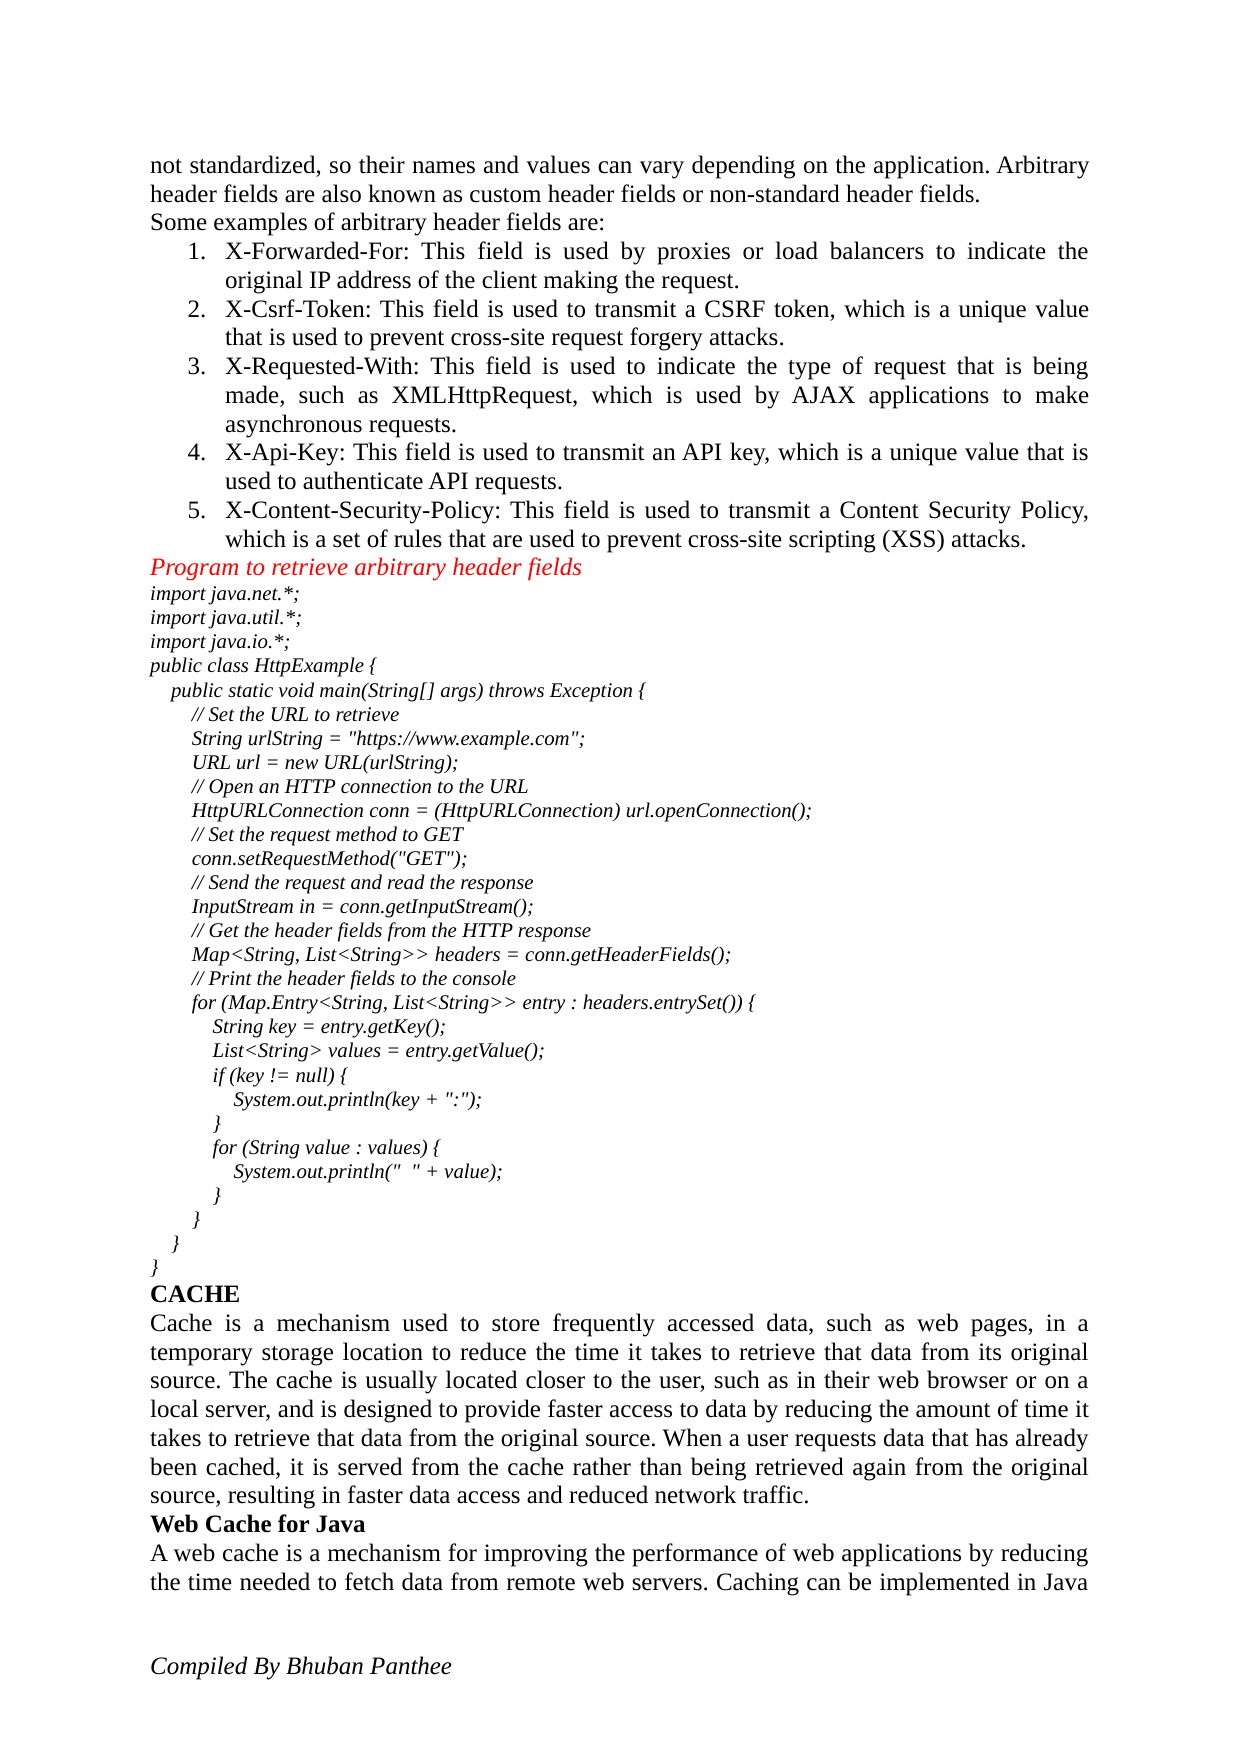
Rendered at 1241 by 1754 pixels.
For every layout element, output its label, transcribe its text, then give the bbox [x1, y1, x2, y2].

list X-Requested-With: This field is used to indicate the type of request that is being made, such as XMLHttpRequest, which is used by AJAX applications to make asynchronous requests. [187, 351, 1090, 437]
text conn.setRequestMethod("GET"); [150, 846, 1090, 870]
text import java.net.*; [150, 581, 1090, 605]
text public static void main(String[] args) throws Exception { [150, 677, 1090, 702]
text } [150, 1183, 1090, 1207]
text // Set the request method to GET [150, 822, 1090, 846]
text Web Cache for Java [150, 1509, 1090, 1538]
list X-Content-Security-Policy: This field is used to transmit a Content Security Policy, which is a set of rules that are used to prevent cross-site scripting (XSS) attacks. [187, 495, 1090, 552]
text CACHE [150, 1279, 1090, 1308]
text for (Map.Entry<String, List<String>> entry : headers.entrySet()) { [150, 990, 1090, 1014]
text public class HttpExample { [150, 653, 1090, 677]
text import java.io.*; [150, 629, 1090, 653]
text System.out.println(" " + value); [150, 1159, 1090, 1183]
text // Get the header fields from the HTTP response [150, 918, 1090, 942]
text } [150, 1231, 1090, 1255]
text HttpURLConnection conn = (HttpURLConnection) url.openConnection(); [150, 798, 1090, 822]
text } [150, 1255, 1090, 1279]
text // Send the request and read the response [150, 870, 1090, 894]
text Cache is a mechanism used to store frequently accessed data, such as web pages, in a temporary storage location to reduce the time it takes to retrieve that data from its original source. The cache is usually located closer to the user, such as in their web browser or on a local server, and is designed to provide faster access to data by reducing the amount of time it takes to retrieve that data from the original source. When a user requests data that has already been cached, it is served from the cache rather than being retrieved again from the original source, resulting in faster data access and reduced network traffic. [150, 1308, 1090, 1509]
text System.out.println(key + ":"); [150, 1087, 1090, 1111]
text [150, 150, 1090, 207]
text Program to retrieve arbitrary header fields [150, 552, 1090, 581]
list X-Csrf-Token: This field is used to transmit a CSRF token, which is a unique value that is used to prevent cross-site request forgery attacks. [187, 294, 1090, 351]
text // Set the URL to retrieve [150, 702, 1090, 726]
text // Open an HTTP connection to the URL [150, 774, 1090, 798]
text String key = entry.getKey(); [150, 1014, 1090, 1038]
text InputStream in = conn.getInputStream(); [150, 894, 1090, 918]
text String urlString = "https://www.example.com"; [150, 726, 1090, 750]
text Some examples of arbitrary header fields are: [150, 207, 1090, 236]
text import java.util.*; [150, 605, 1090, 629]
text Map<String, List<String>> headers = conn.getHeaderFields(); [150, 942, 1090, 966]
text // Print the header fields to the console [150, 966, 1090, 990]
list X-Api-Key: This field is used to transmit an API key, which is a unique value that is used to authenticate API requests. [187, 437, 1090, 495]
list X-Forwarded-For: This field is used by proxies or load balancers to indicate the original IP address of the client making the request. [187, 236, 1090, 294]
text } [150, 1111, 1090, 1135]
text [150, 1538, 1090, 1595]
text for (String value : values) { [150, 1135, 1090, 1159]
text URL url = new URL(urlString); [150, 750, 1090, 774]
text if (key != null) { [150, 1062, 1090, 1087]
text List<String> values = entry.getValue(); [150, 1038, 1090, 1062]
text } [150, 1207, 1090, 1231]
